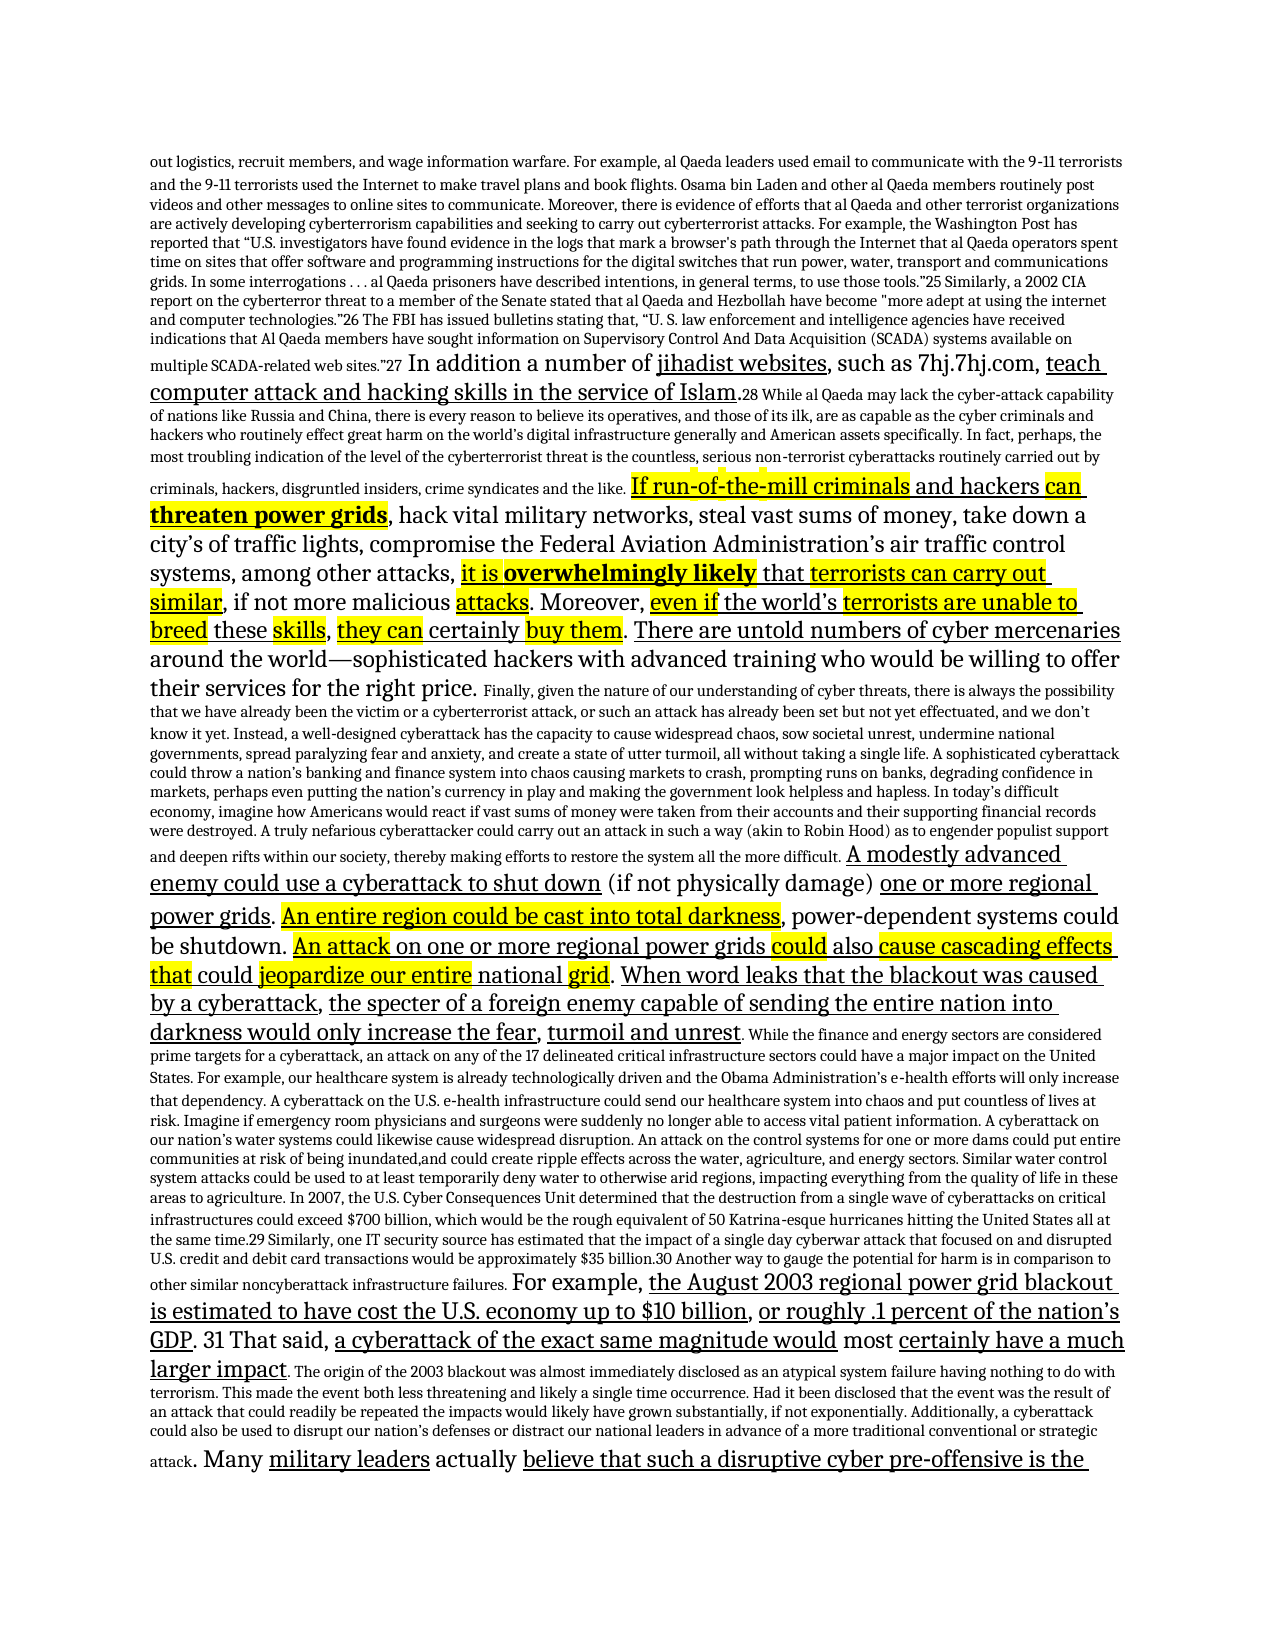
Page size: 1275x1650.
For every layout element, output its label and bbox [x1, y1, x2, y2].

text [150, 150, 1125, 1475]
